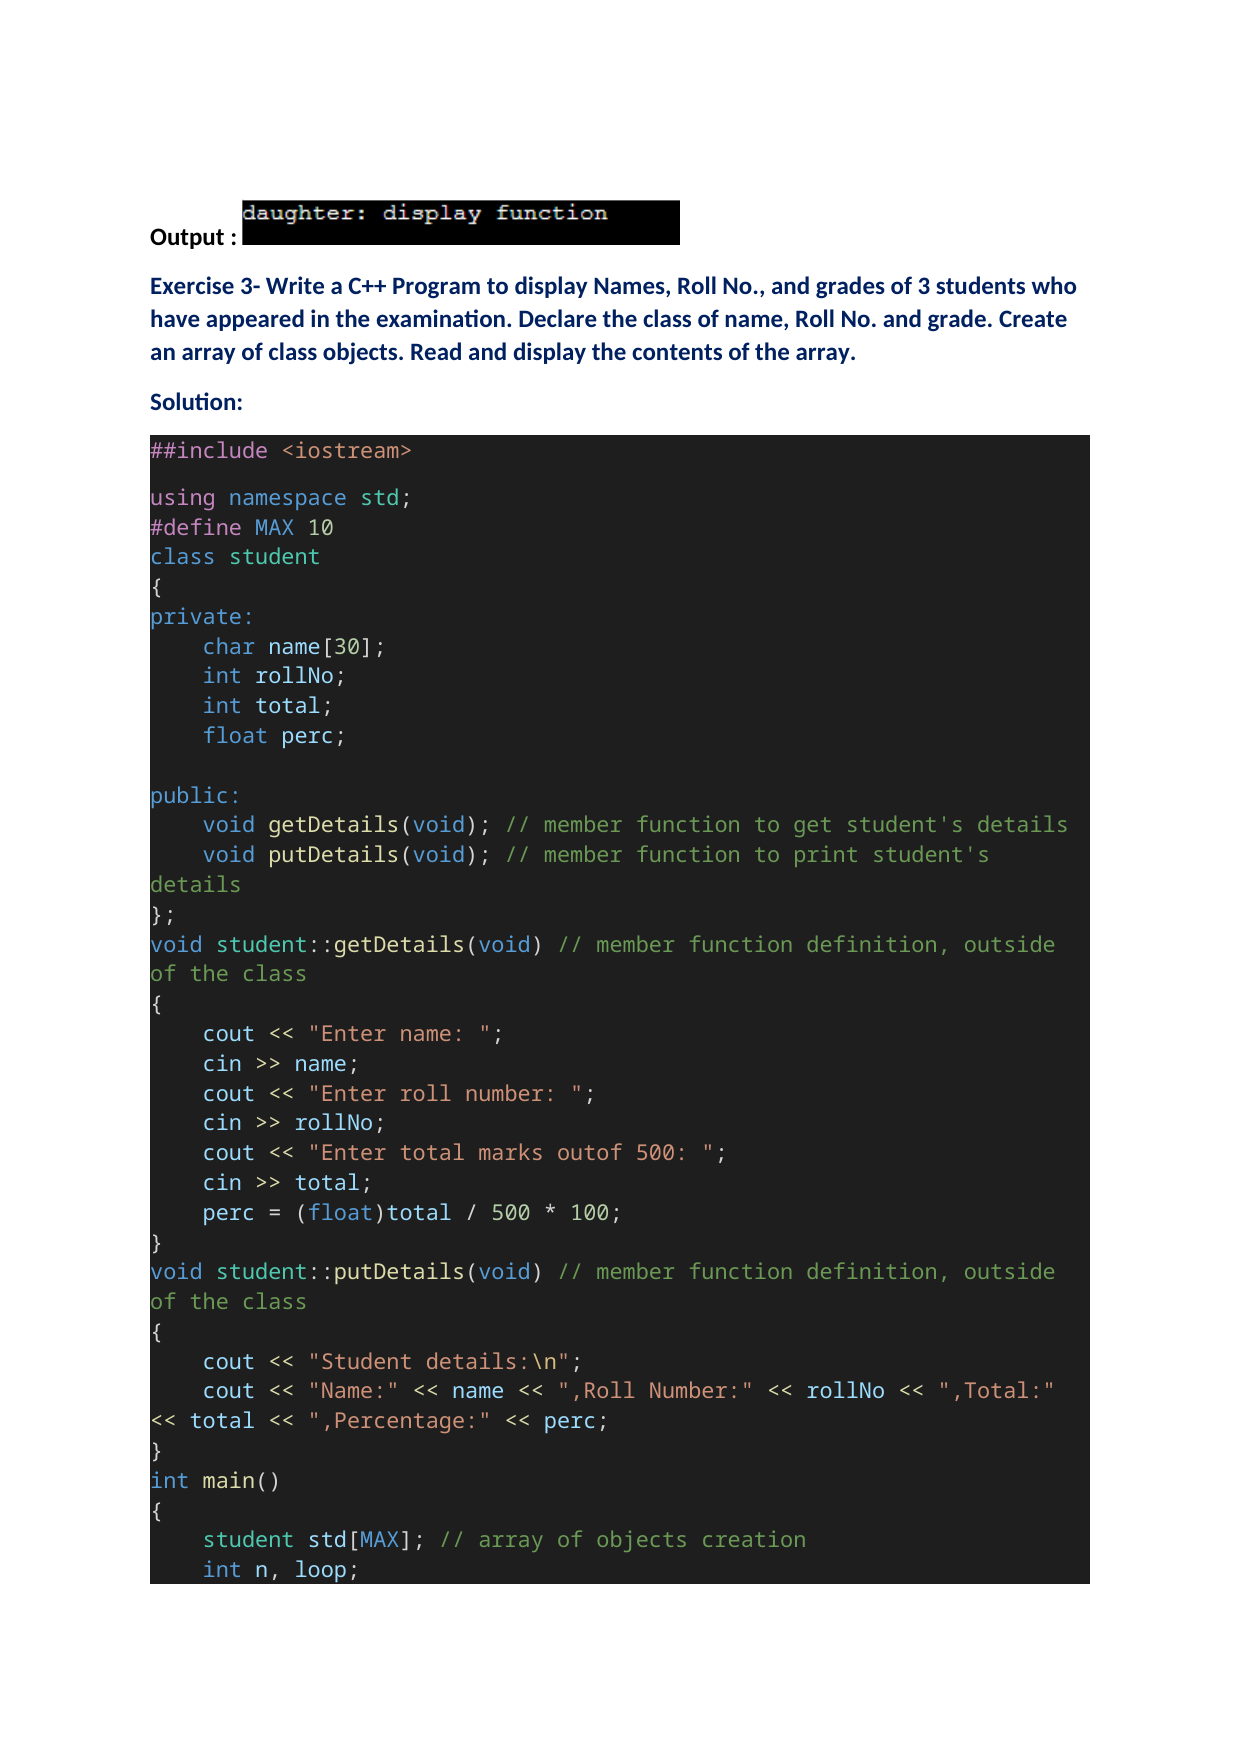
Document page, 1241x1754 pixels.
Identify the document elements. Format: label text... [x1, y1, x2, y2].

text int main() [150, 1465, 1090, 1494]
text cout << "Enter roll number: "; [150, 1077, 1090, 1107]
text cin >> total; [150, 1167, 1090, 1197]
text cin >> name; [150, 1048, 1090, 1077]
picture [242, 199, 680, 245]
text int total; [150, 690, 1090, 720]
text } [150, 1226, 1090, 1256]
text float perc; [150, 720, 1090, 750]
text void putDetails(void); // member function to print student's details [150, 839, 1090, 899]
text cout << "Student details:\n"; [150, 1346, 1090, 1375]
text cout << "Name:" << name << ",Roll Number:" << rollNo << ",Total:" << total << ",Percentage:" << perc; [150, 1375, 1090, 1435]
text } [150, 1435, 1090, 1465]
text #define MAX 10 [150, 511, 1090, 541]
text { [150, 988, 1090, 1018]
text void getDetails(void); // member function to get student's details [150, 809, 1090, 839]
text perc = (float)total / 500 * 100; [150, 1197, 1090, 1226]
text { [150, 1316, 1090, 1346]
text student std[MAX]; // array of objects creation [150, 1524, 1090, 1554]
text class student [150, 541, 1090, 571]
text { [150, 571, 1090, 601]
text int rollNo; [150, 660, 1090, 690]
text private: [150, 601, 1090, 631]
text int n, loop; [150, 1554, 1090, 1584]
text void student::getDetails(void) // member function definition, outside of the class [150, 928, 1090, 988]
text cout << "Enter total marks outof 500: "; [150, 1137, 1090, 1167]
text using namespace std; [150, 482, 1090, 511]
text cin >> rollNo; [150, 1107, 1090, 1137]
text void student::putDetails(void) // member function definition, outside of the class [150, 1256, 1090, 1316]
text Solution: [150, 386, 1090, 416]
text public: [150, 779, 1090, 809]
text char name[30]; [150, 631, 1090, 660]
text cout << "Enter name: "; [150, 1018, 1090, 1048]
text { [150, 1494, 1090, 1524]
text Exercise 3- Write a C++ Program to display Names, Roll No., and grades of 3 students who have appeared in the examination. Declare the class of name, Roll No. and grade. Create an array of class objects. Read and display the contents of the array. [150, 270, 1090, 367]
text }; [150, 899, 1090, 928]
text ##include <iostream> [150, 435, 1090, 465]
